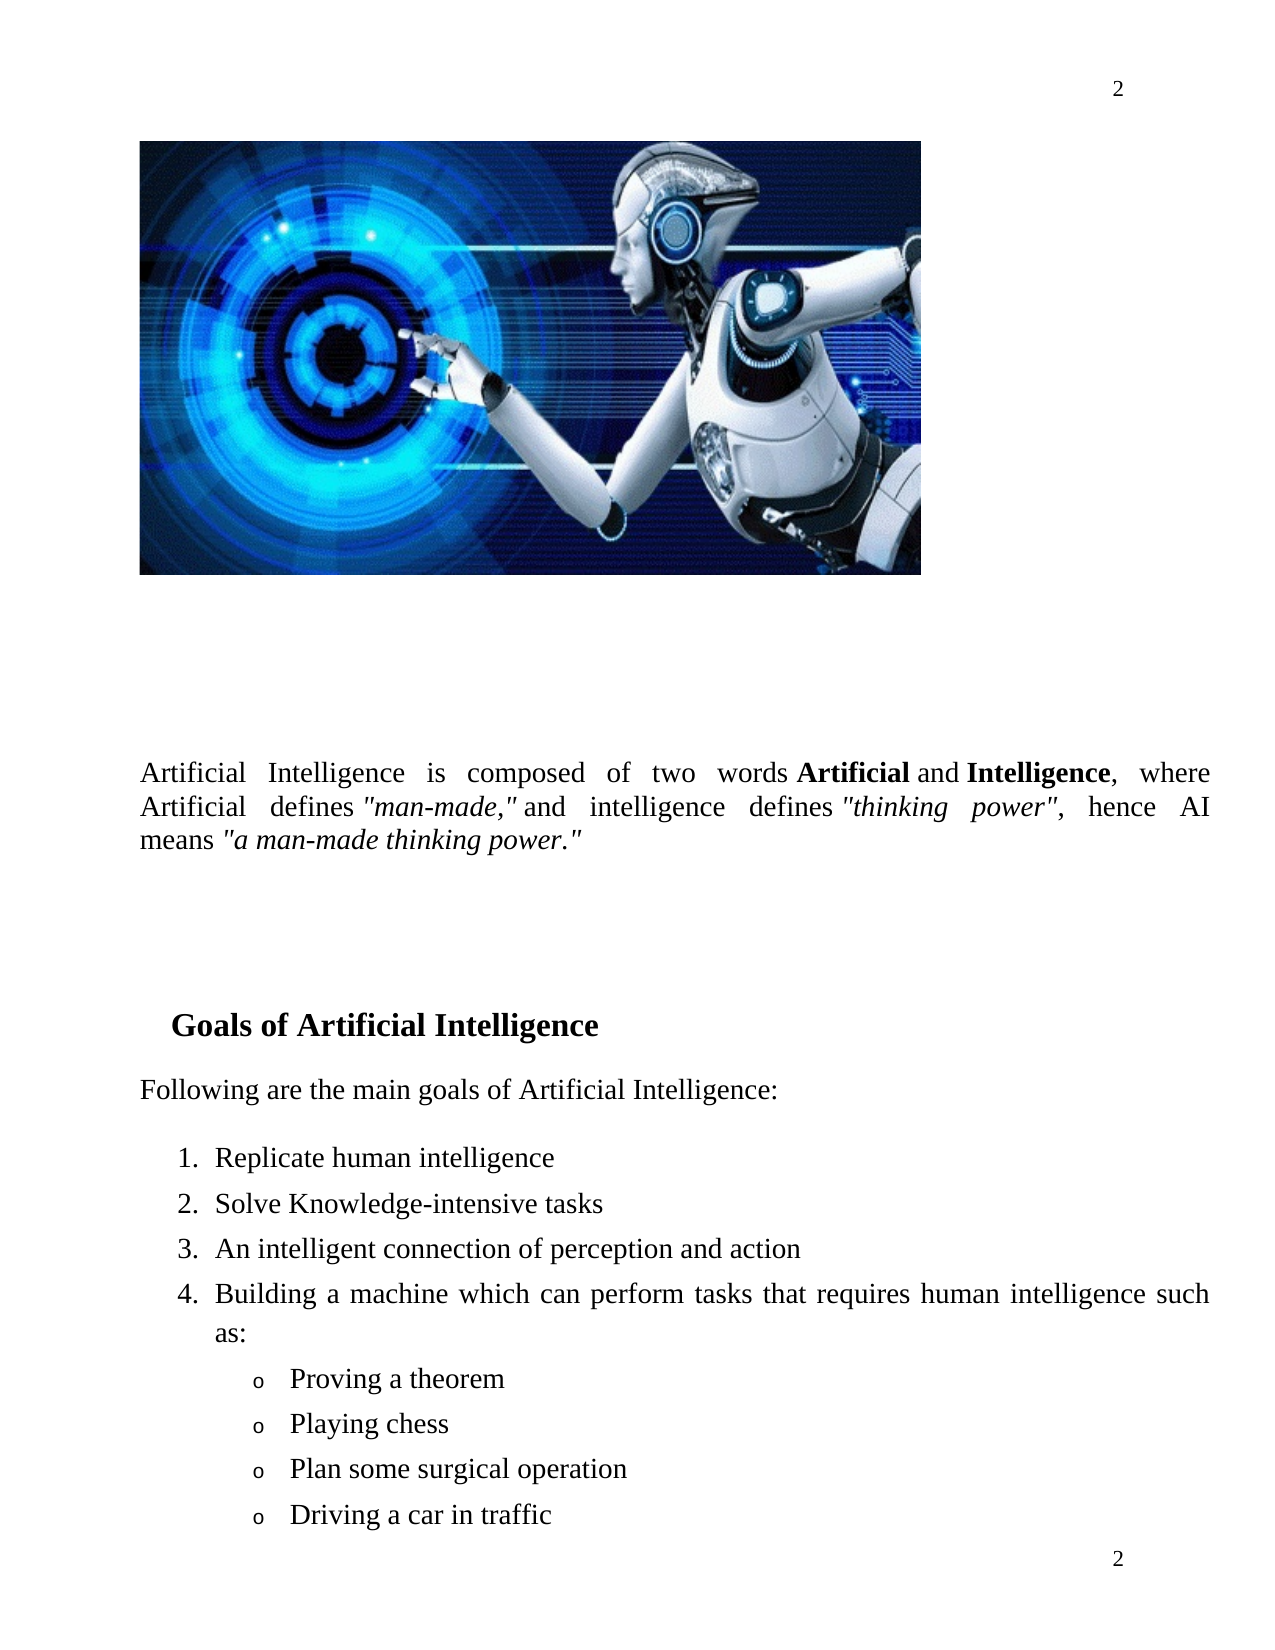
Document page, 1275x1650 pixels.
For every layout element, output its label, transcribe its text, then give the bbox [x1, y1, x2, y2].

list Solve Knowledge-intensive tasks [177, 1180, 1210, 1219]
list Playing chess [252, 1401, 1210, 1440]
list Replicate human intelligence [177, 1135, 1210, 1174]
list Proving a theorem [252, 1355, 1210, 1394]
text Artificial Intelligence is composed of two words Artificial and Intelligence, where Artificial defines "man-made," and intelligence defines "thinking power", hence AI means "a man-made thinking power." [139, 755, 1210, 856]
text Following are the main goals of Artificial Intelligence: [139, 1072, 1210, 1106]
list Plan some surgical operation [252, 1446, 1210, 1485]
list Driving a car in traffic [252, 1491, 1210, 1530]
list Building a machine which can perform tasks that requires human intelligence such as: [177, 1271, 1210, 1349]
list An intelligent connection of perception and action [177, 1226, 1210, 1265]
subtitle Goals of Artificial Intelligence [171, 1005, 1210, 1043]
picture [139, 141, 921, 575]
